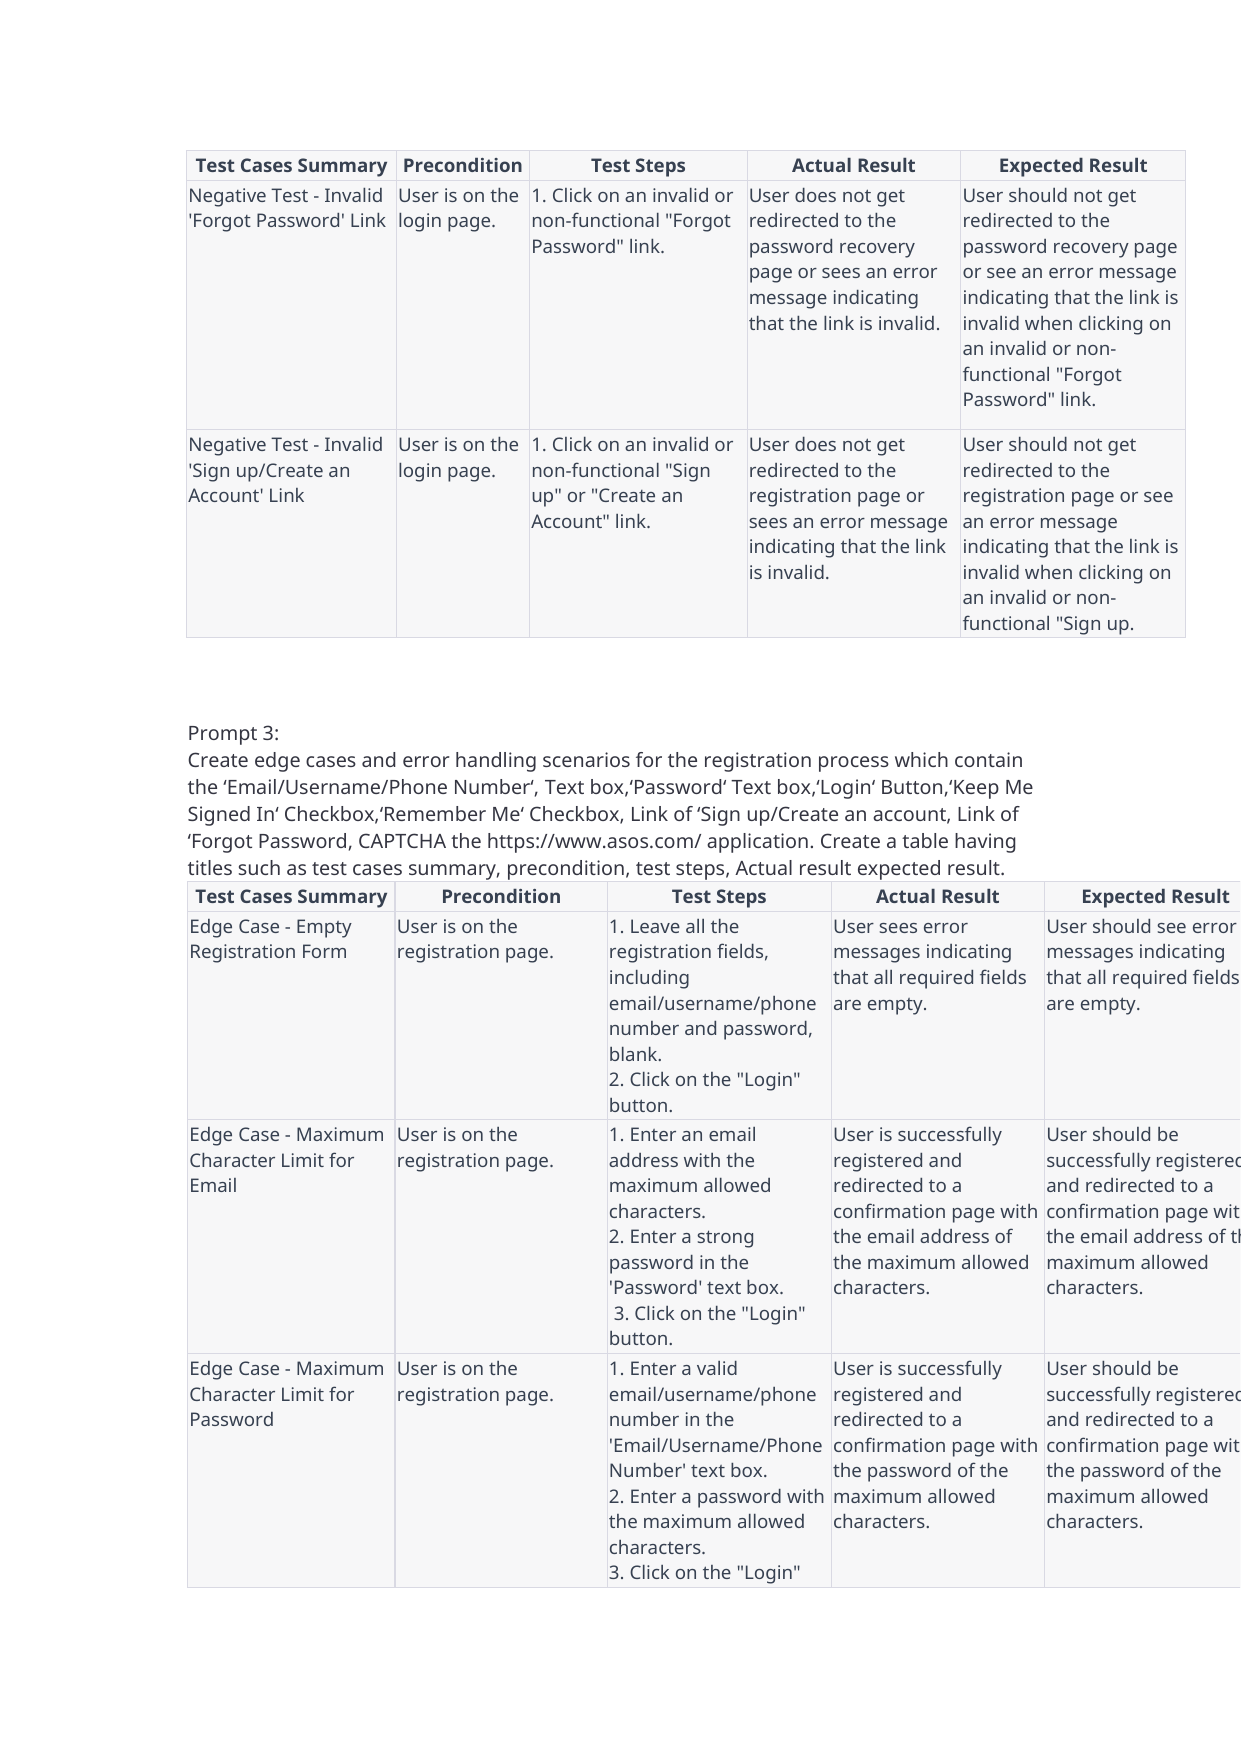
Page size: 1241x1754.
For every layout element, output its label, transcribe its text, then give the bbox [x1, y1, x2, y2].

table_header Test Steps [530, 151, 747, 180]
table_cell Edge Case - Empty Registration Form [188, 912, 394, 1119]
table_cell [832, 1354, 1044, 1587]
table_cell 1. Click on an invalid or non-functional "Forgot Password" link. [530, 181, 747, 429]
table_cell User does not get redirected to the password recovery page or sees an error message indicating that the link is invalid. [748, 181, 960, 429]
table_cell User is on the registration page. [396, 1354, 607, 1587]
table_cell User is on the registration page. [396, 1120, 607, 1353]
table_cell Edge Case - Maximum Character Limit for Email [188, 1120, 394, 1353]
text Create edge cases and error handling scenarios for the registration process which contain the ‘Email/Username/Phone Number‘, Text box,‘Password‘ Text box,‘Login‘ Button,‘Keep Me Signed In‘ Checkbox,‘Remember Me‘ Checkbox, Link of ‘Sign up/Create an account, Link of ‘Forgot Password, CAPTCHA the https://www.asos.com/ application. Create a table having titles such as test cases summary, precondition, test steps, Actual result expected result. [187, 746, 1053, 881]
table_header Actual Result [748, 151, 960, 180]
table_cell 1. Click on an invalid or non-functional "Sign up" or "Create an Account" link. [530, 430, 747, 637]
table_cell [1045, 1354, 1240, 1587]
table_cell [188, 1354, 394, 1587]
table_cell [608, 1354, 831, 1587]
table_cell User is on the login page. [397, 430, 529, 637]
table_cell User should be successfully registered and redirected to a confirmation page with the email address of the maximum allowed characters. [1045, 1120, 1240, 1353]
table_cell Negative Test - Invalid 'Forgot Password' Link [187, 181, 396, 429]
table_cell User sees error messages indicating that all required fields are empty. [832, 912, 1044, 1119]
table_header Test Cases Summary [188, 882, 394, 911]
table_header Test Cases Summary [187, 151, 396, 180]
table_header Expected Result [961, 151, 1185, 180]
table_cell User is on the registration page. [396, 912, 607, 1119]
table_cell User should not get redirected to the registration page or see an error message indicating that the link is invalid when clicking on an invalid or non-functional "Sign up. [961, 430, 1185, 637]
table_cell User should not get redirected to the password recovery page or see an error message indicating that the link is invalid when clicking on an invalid or non-functional "Forgot Password" link. [961, 181, 1185, 429]
text Prompt 3: [187, 719, 1053, 746]
table_cell User does not get redirected to the registration page or sees an error message indicating that the link is invalid. [748, 430, 960, 637]
table_cell Leave all the registration fields, including email/username/phone number and password, blank. 2. Click on the "Login" button. [608, 912, 831, 1119]
table_header Precondition [396, 882, 607, 911]
table_header Actual Result [832, 882, 1044, 911]
table_cell User should see error messages indicating that all required fields are empty. [1045, 912, 1240, 1119]
table_header Test Steps [608, 882, 831, 911]
table_cell User is successfully registered and redirected to a confirmation page with the email address of the maximum allowed characters. [832, 1120, 1044, 1353]
table_cell User is on the login page. [397, 181, 529, 429]
table_header Precondition [397, 151, 529, 180]
table_cell Negative Test - Invalid 'Sign up/Create an Account' Link [187, 430, 396, 637]
table_header Expected Result [1045, 882, 1240, 911]
table_cell Enter an email address with the maximum allowed characters. Enter a strong password in the 'Password' text box. 3. Click on the "Login" button. [608, 1120, 831, 1353]
